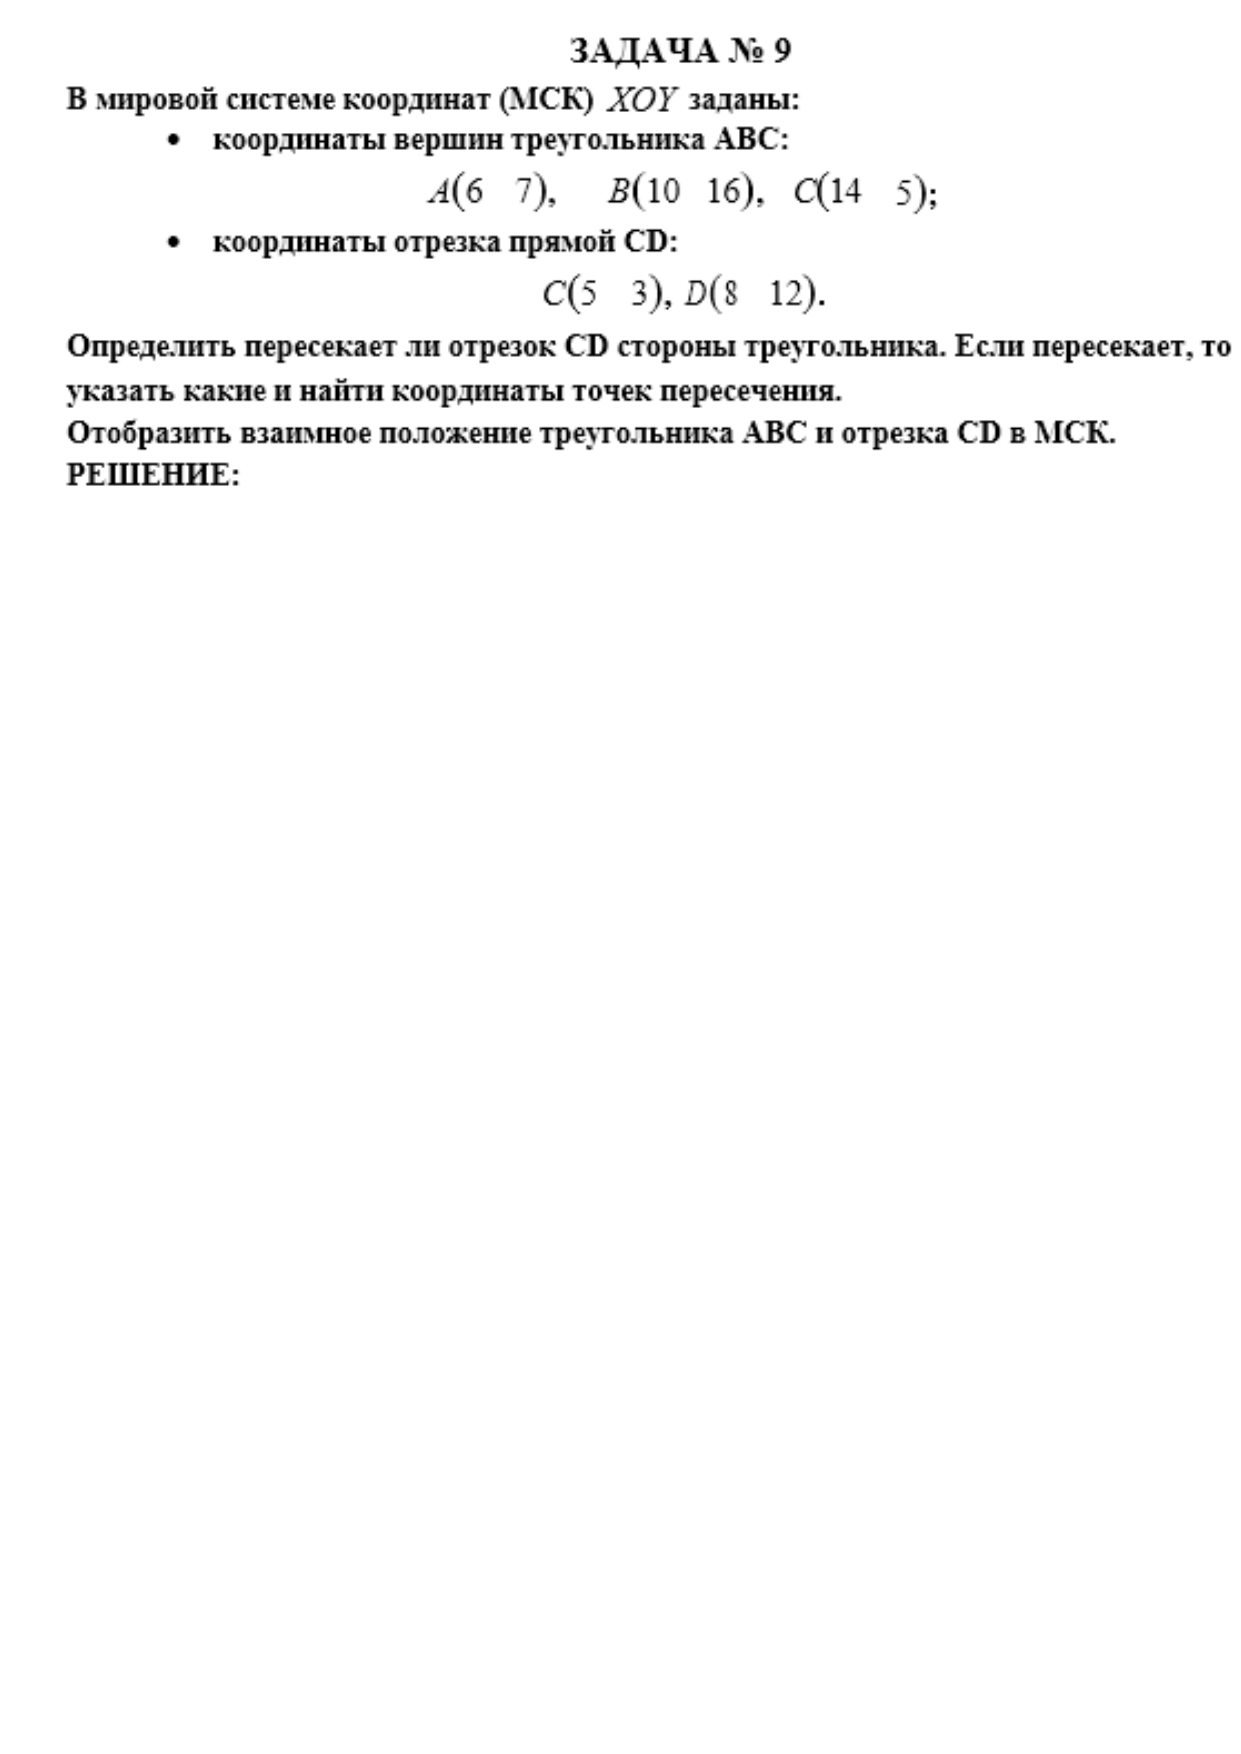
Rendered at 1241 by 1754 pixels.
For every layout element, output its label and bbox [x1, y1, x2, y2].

picture [47, 23, 1238, 497]
